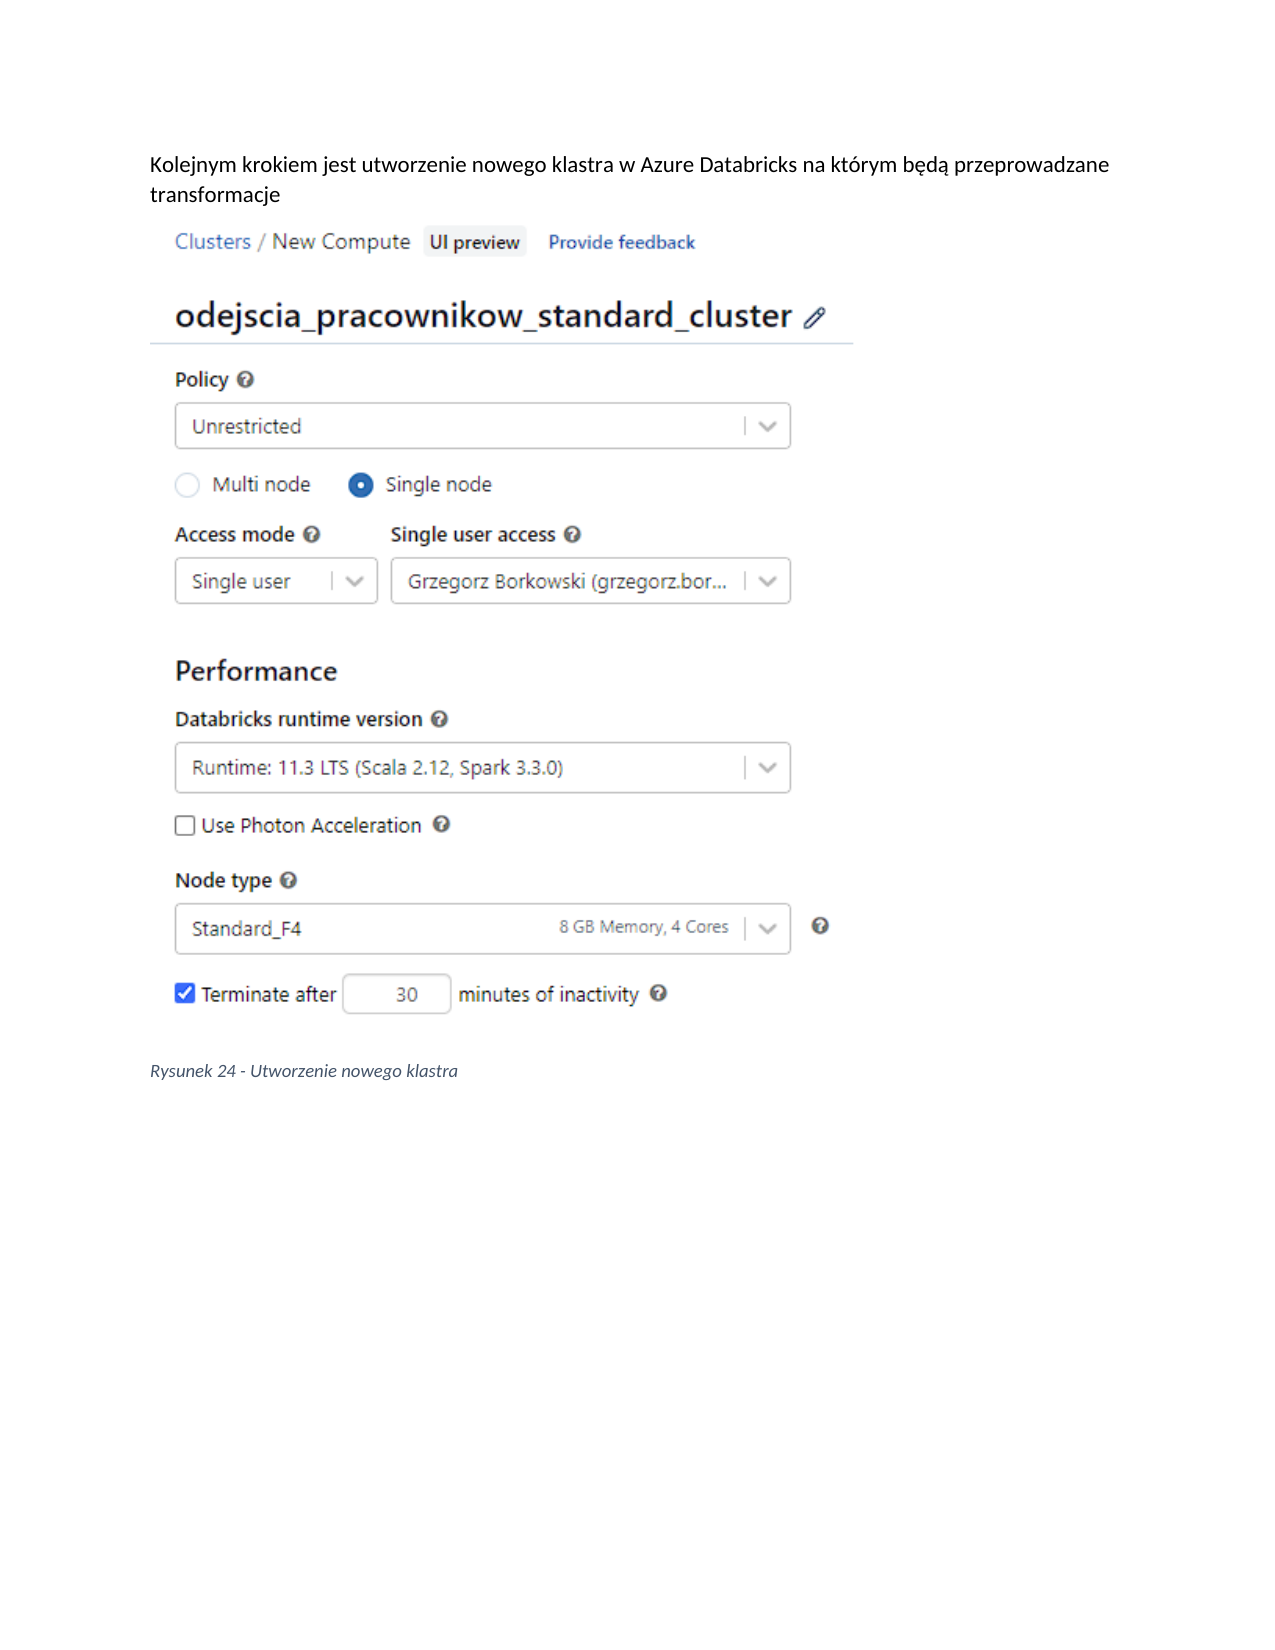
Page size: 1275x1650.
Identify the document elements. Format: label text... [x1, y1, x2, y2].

picture [150, 210, 854, 1041]
text Rysunek 24 - Utworzenie nowego klastra [150, 1059, 1125, 1082]
